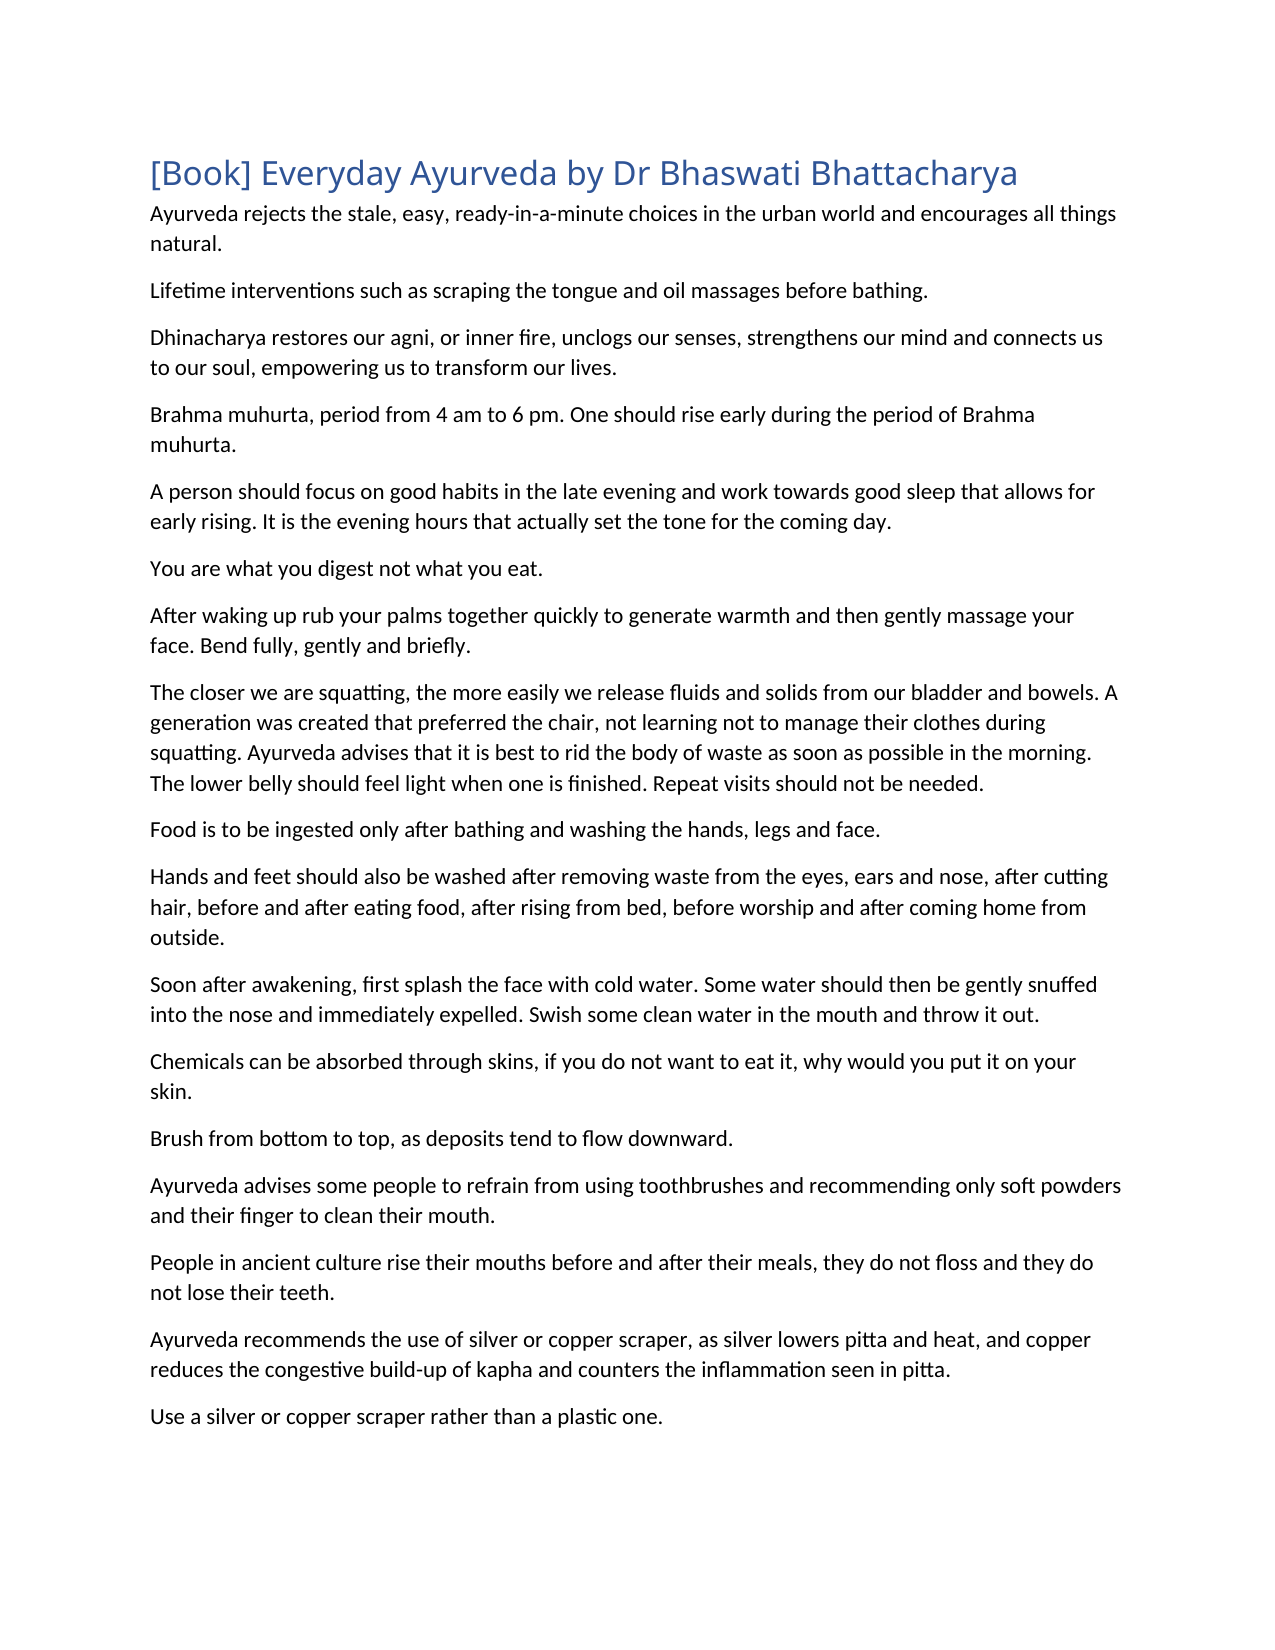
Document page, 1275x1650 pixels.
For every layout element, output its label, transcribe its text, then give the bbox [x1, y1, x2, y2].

text You are what you digest not what you eat. [150, 554, 1125, 582]
text The closer we are squatting, the more easily we release fluids and solids from our bladder and bowels. A generation was created that preferred the chair, not learning not to manage their clothes during squatting. Ayurveda advises that it is best to rid the body of waste as soon as possible in the morning. The lower belly should feel light when one is finished. Repeat visits should not be needed. [150, 678, 1125, 797]
text Ayurveda advises some people to refrain from using toothbrushes and recommending only soft powders and their finger to clean their mouth. [150, 1171, 1125, 1229]
text Soon after awakening, first splash the face with cold water. Some water should then be gently snuffed into the nose and immediately expelled. Swish some clean water in the mouth and throw it out. [150, 970, 1125, 1028]
text Dhinacharya restores our agni, or inner fire, unclogs our senses, strengthens our mind and connects us to our soul, empowering us to transform our lives. [150, 323, 1125, 381]
text Lifetime interventions such as scraping the tongue and oil massages before bathing. [150, 276, 1125, 304]
text Hands and feet should also be washed after removing waste from the eyes, ears and nose, after cutting hair, before and after eating food, after rising from bed, before worship and after coming home from outside. [150, 862, 1125, 951]
text After waking up rub your palms together quickly to generate warmth and then gently massage your face. Bend fully, gently and briefly. [150, 601, 1125, 659]
text A person should focus on good habits in the late evening and work towards good sleep that allows for early rising. It is the evening hours that actually set the tone for the coming day. [150, 477, 1125, 535]
text Brush from bottom to top, as deposits tend to flow downward. [150, 1124, 1125, 1152]
text Chemicals can be absorbed through skins, if you do not want to eat it, why would you put it on your skin. [150, 1047, 1125, 1105]
text Brahma muhurta, period from 4 am to 6 pm. One should rise early during the period of Brahma muhurta. [150, 400, 1125, 458]
text Ayurveda recommends the use of silver or copper scraper, as silver lowers pitta and heat, and copper reduces the congestive build-up of kapha and counters the inflammation seen in pitta. [150, 1325, 1125, 1383]
subtitle [Book] Everyday Ayurveda by Dr Bhaswati Bhattacharya [150, 150, 1125, 195]
text Use a silver or copper scraper rather than a plastic one. [150, 1402, 1125, 1430]
text People in ancient culture rise their mouths before and after their meals, they do not floss and they do not lose their teeth. [150, 1248, 1125, 1306]
text Food is to be ingested only after bathing and washing the hands, legs and face. [150, 816, 1125, 844]
text Ayurveda rejects the stale, easy, ready-in-a-minute choices in the urban world and encourages all things natural. [150, 199, 1125, 257]
